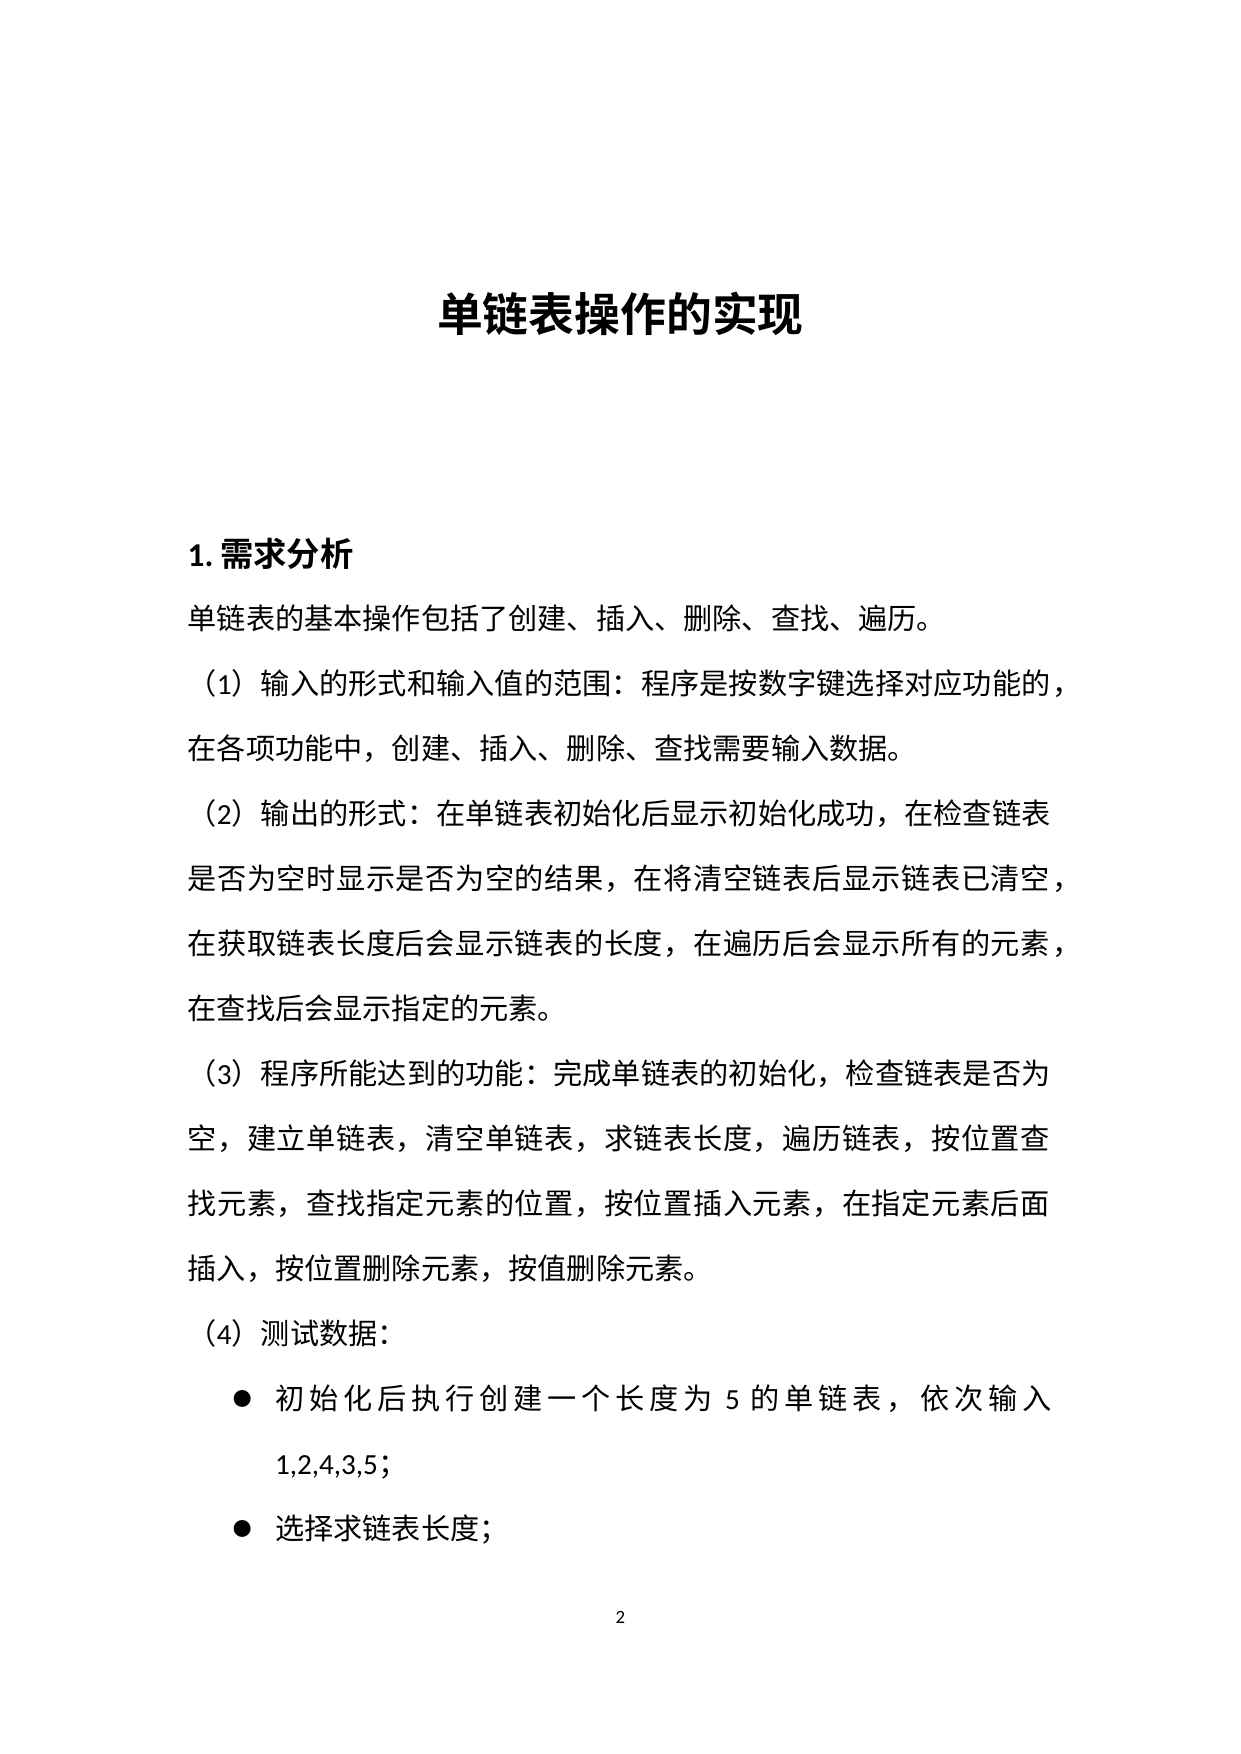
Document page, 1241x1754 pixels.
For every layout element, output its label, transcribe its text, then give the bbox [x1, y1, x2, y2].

list 输入的形式和输入值的范围：程序是按数字键选择对应功能的，在各项功能中，创建、插入、删除、查找需要输入数据。 [187, 649, 1053, 779]
list 程序所能达到的功能：完成单链表的初始化，检查链表是否为空，建立单链表，清空单链表，求链表长度，遍历链表，按位置查找元素，查找指定元素的位置，按位置插入元素，在指定元素后面插入，按位置删除元素，按值删除元素。 [187, 1039, 1053, 1299]
subtitle 单链表操作的实现 [187, 262, 1053, 360]
list 需求分析 [187, 519, 1053, 584]
text 单链表的基本操作包括了创建、插入、删除、查找、遍历。 [187, 584, 1053, 649]
list 测试数据： [187, 1299, 1053, 1364]
list 选择求链表长度； [231, 1494, 1053, 1559]
list 输出的形式：在单链表初始化后显示初始化成功，在检查链表是否为空时显示是否为空的结果，在将清空链表后显示链表已清空，在获取链表长度后会显示链表的长度，在遍历后会显示所有的元素，在查找后会显示指定的元素。 [187, 779, 1053, 1039]
list 初始化后执行创建一个长度为5的单链表，依次输入1,2,4,3,5； [231, 1364, 1053, 1494]
